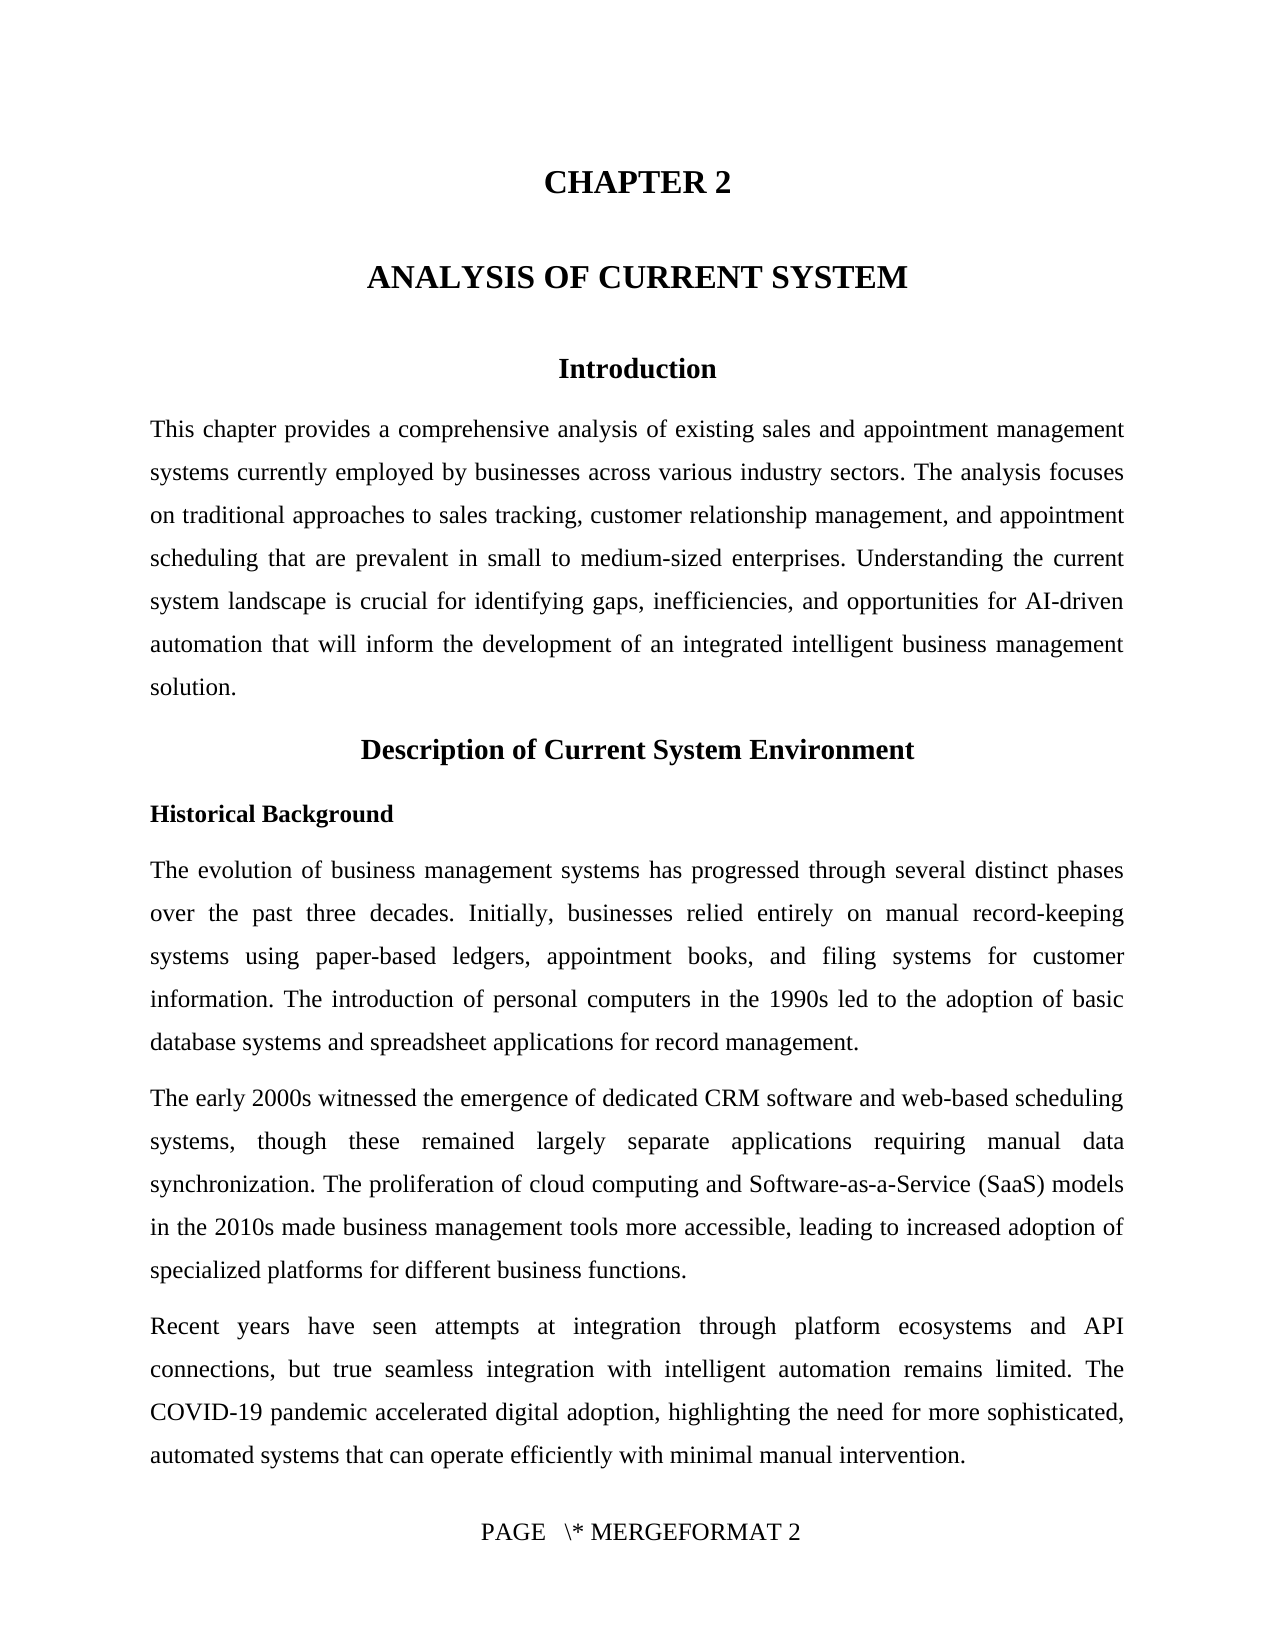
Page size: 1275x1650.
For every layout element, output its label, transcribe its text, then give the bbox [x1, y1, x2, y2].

subtitle Historical Background [150, 799, 1125, 828]
text The early 2000s witnessed the emergence of dedicated CRM software and web-based scheduling systems, though these remained largely separate applications requiring manual data synchronization. The proliferation of cloud computing and Software-as-a-Service (SaaS) models in the 2010s made business management tools more accessible, leading to increased adoption of specialized platforms for different business functions. [150, 1083, 1125, 1284]
text Recent years have seen attempts at integration through platform ecosystems and API connections, but true seamless integration with intelligent automation remains limited. The COVID-19 pandemic accelerated digital adoption, highlighting the need for more sophisticated, automated systems that can operate efficiently with minimal manual intervention. [150, 1311, 1125, 1469]
subtitle Description of Current System Environment [150, 732, 1125, 766]
subtitle ANALYSIS OF CURRENT SYSTEM [150, 257, 1125, 296]
text The evolution of business management systems has progressed through several distinct phases over the past three decades. Initially, businesses relied entirely on manual record-keeping systems using paper-based ledgers, appointment books, and filing systems for customer information. The introduction of personal computers in the 1990s led to the adoption of basic database systems and spreadsheet applications for record management. [150, 855, 1125, 1056]
text This chapter provides a comprehensive analysis of existing sales and appointment management systems currently employed by businesses across various industry sectors. The analysis focuses on traditional approaches to sales tracking, customer relationship management, and appointment scheduling that are prevalent in small to medium-sized enterprises. Understanding the current system landscape is crucial for identifying gaps, inefficiencies, and opportunities for AI-driven automation that will inform the development of an integrated intelligent business management solution. [150, 414, 1125, 701]
text CHAPTER 2 [150, 162, 1125, 201]
subtitle Introduction [150, 351, 1125, 384]
